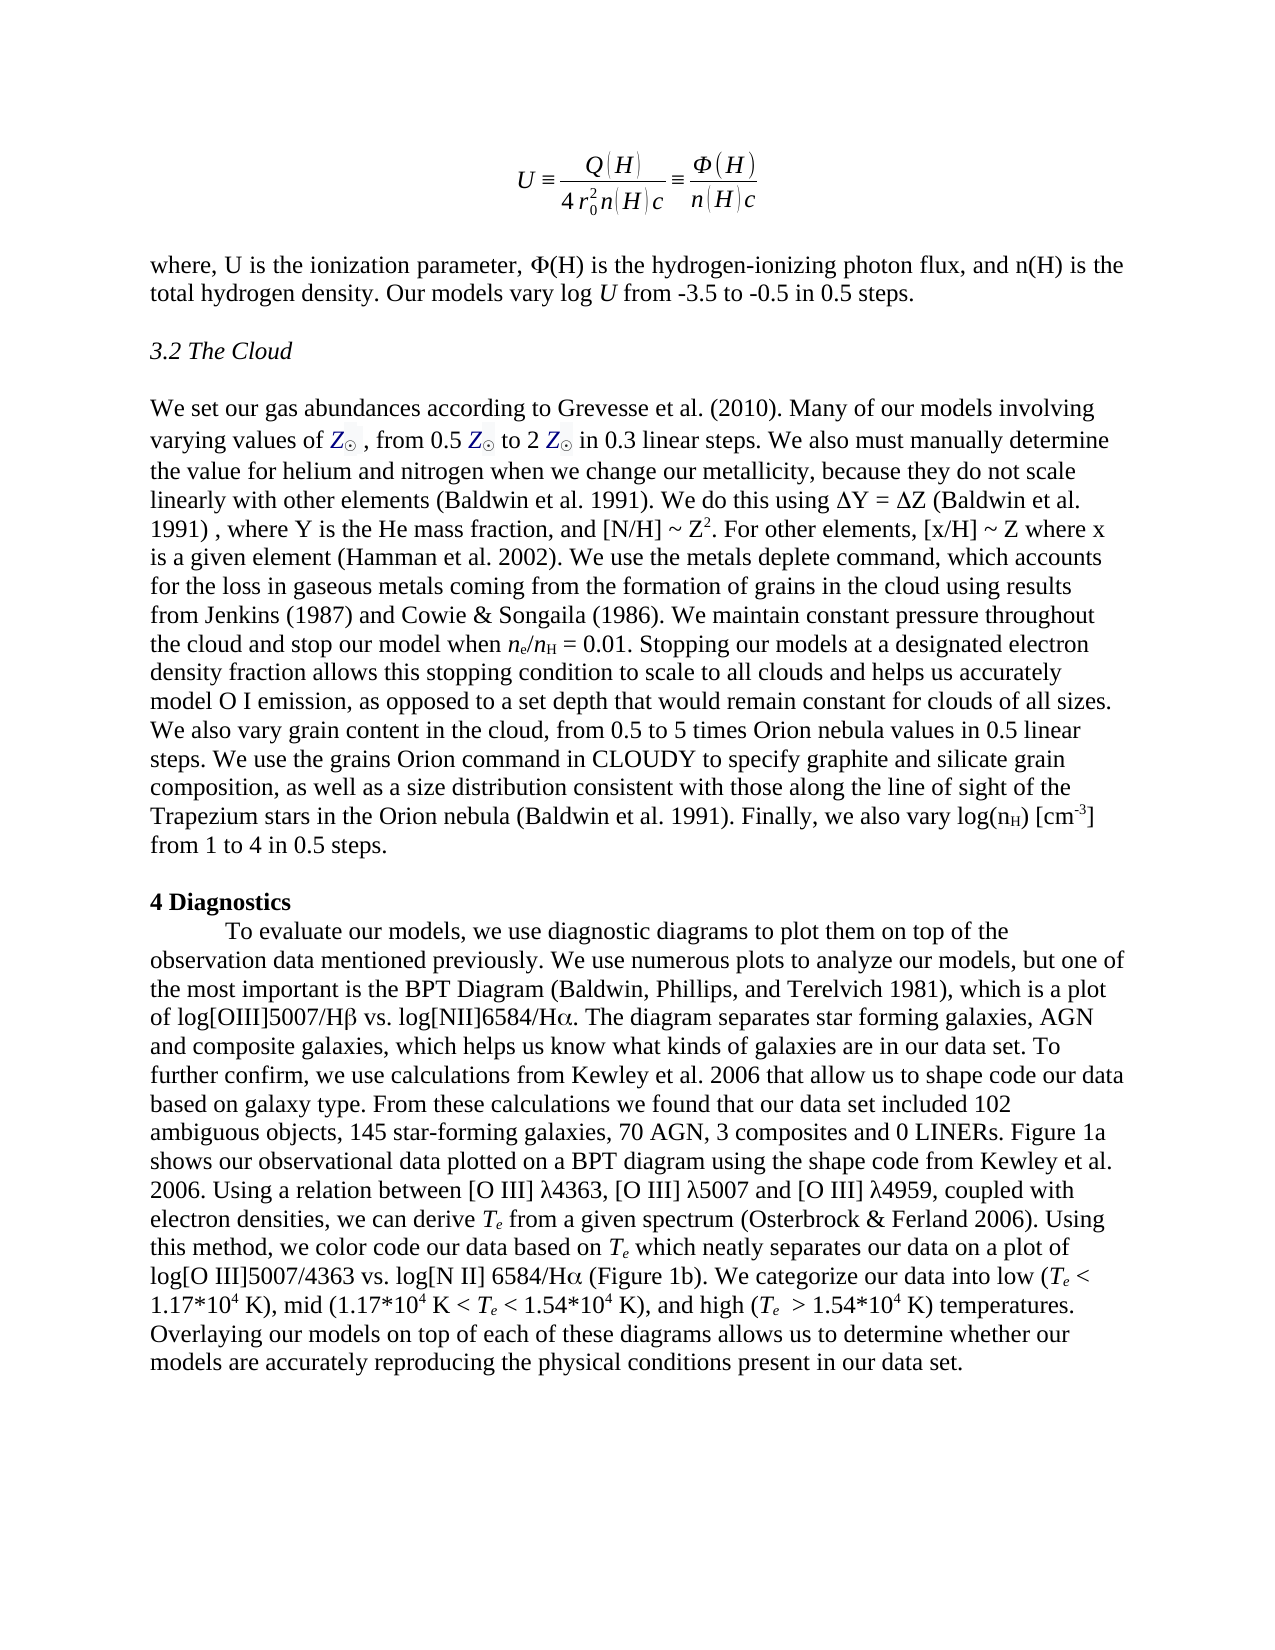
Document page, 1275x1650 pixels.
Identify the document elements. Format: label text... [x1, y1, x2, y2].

text 3.2 The Cloud [150, 336, 1125, 365]
text where, U is the ionization parameter, (H) is the hydrogen-ionizing photon flux, and n(H) is the total hydrogen density. Our models vary log U from -3.5 to -0.5 in 0.5 steps. [150, 250, 1125, 307]
text To evaluate our models, we use diagnostic diagrams to plot them on top of the observation data mentioned previously. We use numerous plots to analyze our models, but one of the most important is the BPT Diagram (Baldwin, Phillips, and Terelvich 1981), which is a plot of log[OIII]5007/H vs. log[NII]6584/H. The diagram separates star forming galaxies, AGN and composite galaxies, which helps us know what kinds of galaxies are in our data set. To further confirm, we use calculations from Kewley et al. 2006 that allow us to shape code our data based on galaxy type. From these calculations we found that our data set included 102 ambiguous objects, 145 star-forming galaxies, 70 AGN, 3 composites and 0 LINERs. Figure 1a shows our observational data plotted on a BPT diagram using the shape code from Kewley et al. 2006. Using a relation between [O III] λ4363, [O III] λ5007 and [O III] λ4959, coupled with electron densities, we can derive Te from a given spectrum (Osterbrock & Ferland 2006). Using this method, we color code our data based on Te which neatly separates our data on a plot of log[O III]5007/4363 vs. log[N II] 6584/H (Figure 1b). We categorize our data into low (Te < 1.17*104 K), mid (1.17*104 K < Te < 1.54*104 K), and high (Te > 1.54*104 K) temperatures. Overlaying our models on top of each of these diagrams allows us to determine whether our models are accurately reproducing the physical conditions present in our data set. [150, 916, 1125, 1376]
text We set our gas abundances according to Grevesse et al. (2010). Many of our models involving varying values of Z☉ , from 0.5 Z☉ to 2 Z☉ in 0.3 linear steps. We also must manually determine the value for helium and nitrogen when we change our metallicity, because they do not scale linearly with other elements (Baldwin et al. 1991). We do this using Y = Z (Baldwin et al. 1991) , where Y is the He mass fraction, and [N/H] ~ Z2. For other elements, [x/H] ~ Z where x is a given element (Hamman et al. 2002). We use the metals deplete command, which accounts for the loss in gaseous metals coming from the formation of grains in the cloud using results from Jenkins (1987) and Cowie & Songaila (1986). We maintain constant pressure throughout the cloud and stop our model when ne/nH = 0.01. Stopping our models at a designated electron density fraction allows this stopping condition to scale to all clouds and helps us accurately model O I emission, as opposed to a set depth that would remain constant for clouds of all sizes. We also vary grain content in the cloud, from 0.5 to 5 times Orion nebula values in 0.5 linear steps. We use the grains Orion command in CLOUDY to specify graphite and silicate grain composition, as well as a size distribution consistent with those along the line of sight of the Trapezium stars in the Orion nebula (Baldwin et al. 1991). Finally, we also vary log(nH) [cm-3] from 1 to 4 in 0.5 steps. [150, 393, 1125, 859]
text 4 Diagnostics [150, 887, 1125, 916]
